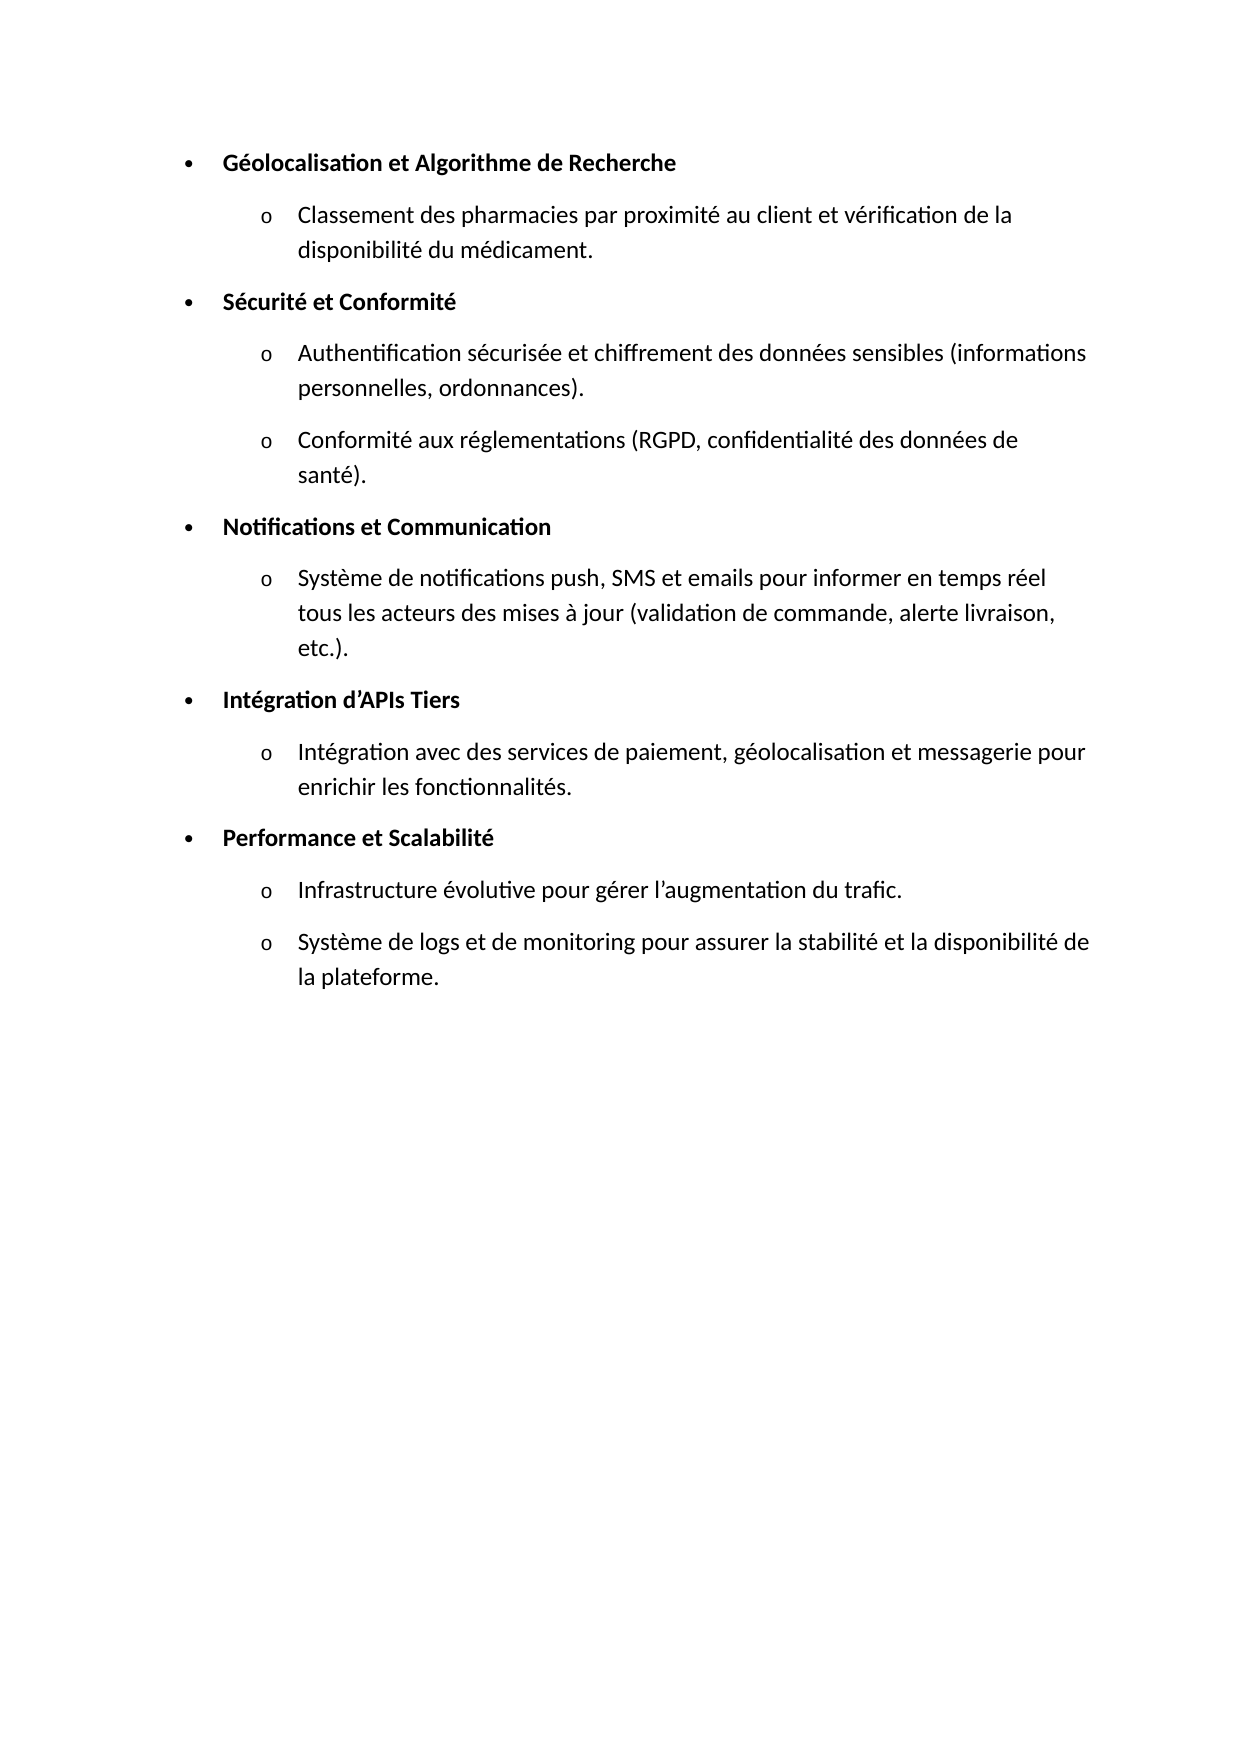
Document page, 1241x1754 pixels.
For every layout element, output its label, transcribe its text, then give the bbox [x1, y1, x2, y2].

list Authentification sécurisée et chiffrement des données sensibles (informations personnelles, ordonnances). [260, 338, 1093, 403]
list Performance et Scalabilité [185, 823, 1093, 853]
list Conformité aux réglementations (RGPD, confidentialité des données de santé). [260, 424, 1093, 490]
list Classement des pharmacies par proximité au client et vérification de la disponibilité du médicament. [260, 199, 1093, 265]
list Système de logs et de monitoring pour assurer la stabilité et la disponibilité de la plateforme. [260, 926, 1093, 991]
list Notifications et Communication [185, 511, 1093, 541]
list Sécurité et Conformité [185, 286, 1093, 316]
list Intégration d’APIs Tiers [185, 684, 1093, 715]
list Géolocalisation et Algorithme de Recherche [185, 148, 1093, 178]
list Système de notifications push, SMS et emails pour informer en temps réel tous les acteurs des mises à jour (validation de commande, alerte livraison, etc.). [260, 563, 1093, 663]
list Intégration avec des services de paiement, géolocalisation et messagerie pour enrichir les fonctionnalités. [260, 736, 1093, 801]
list Infrastructure évolutive pour gérer l’augmentation du trafic. [260, 874, 1093, 905]
